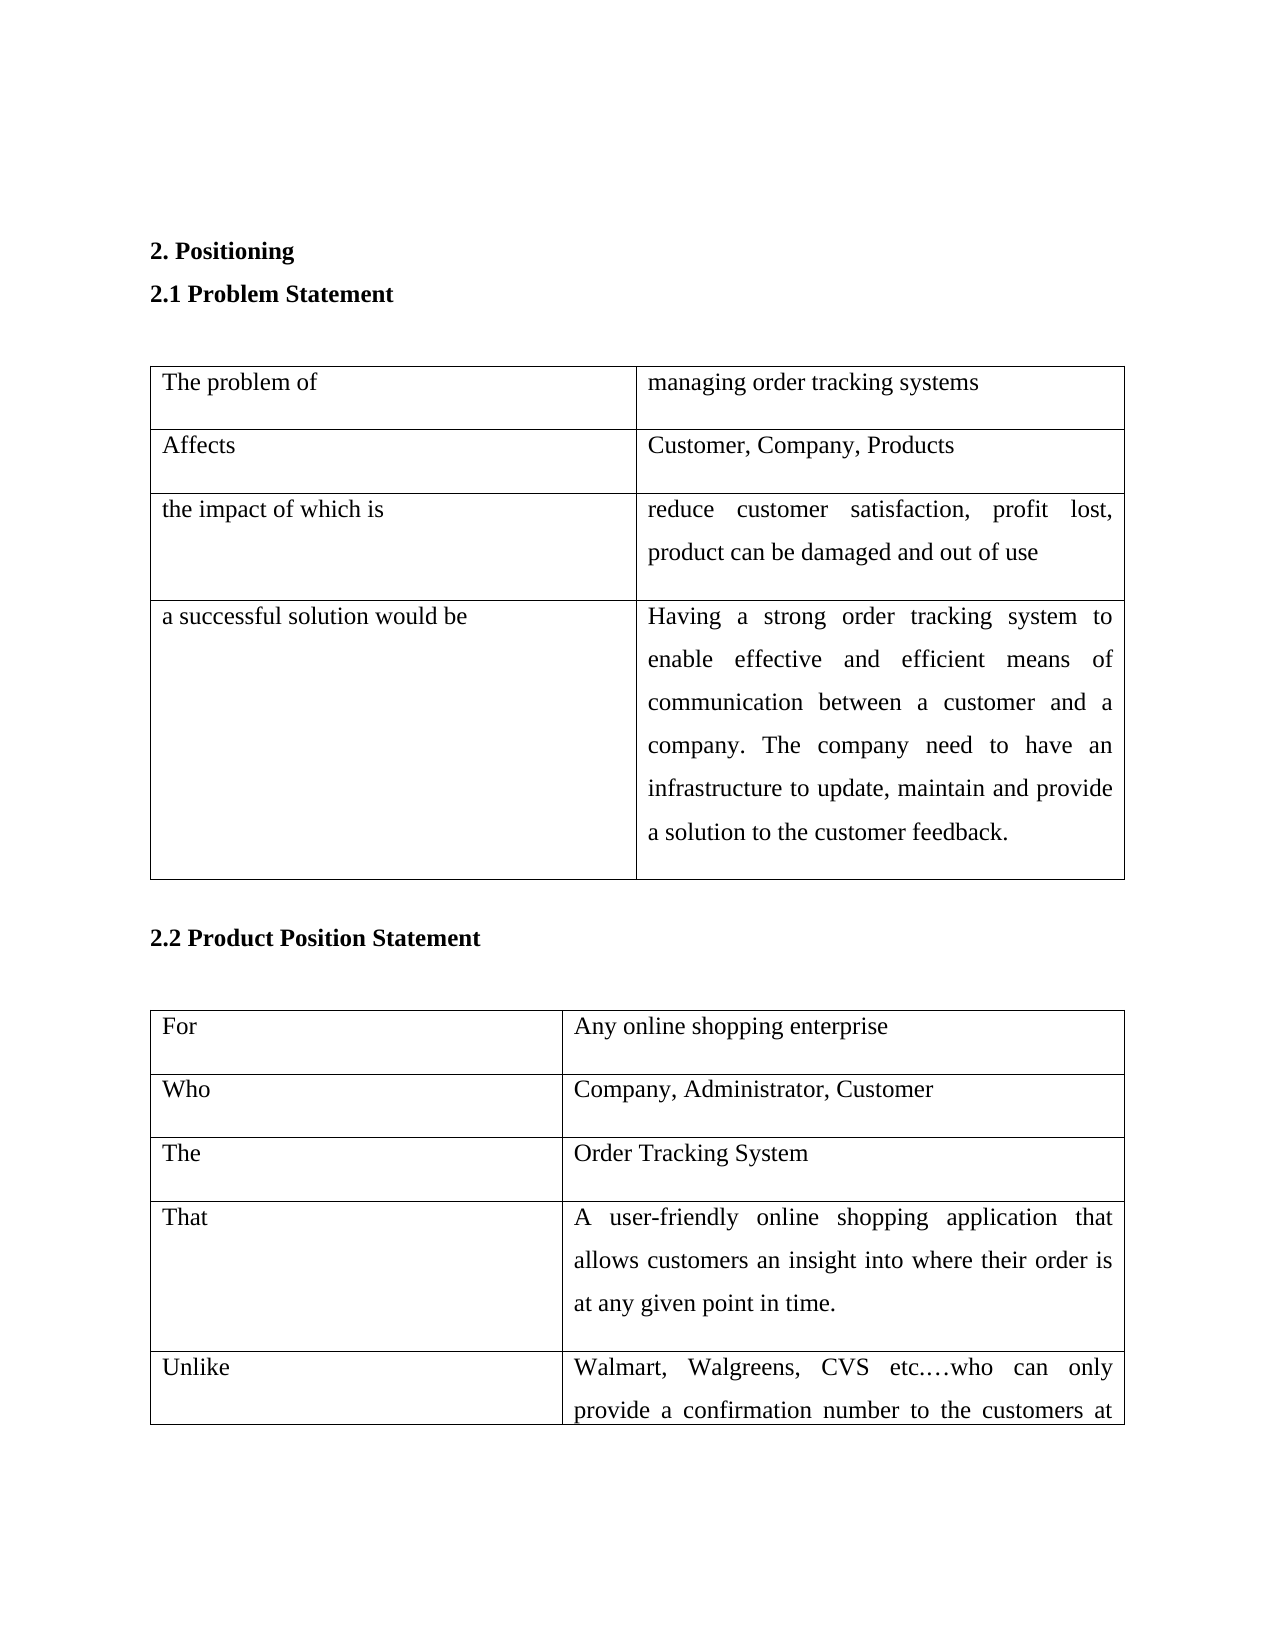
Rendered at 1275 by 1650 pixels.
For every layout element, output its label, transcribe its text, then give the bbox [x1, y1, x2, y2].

text 2.2 Product Position Statement [150, 923, 1125, 952]
table_cell That [151, 1202, 562, 1351]
table_cell Order Tracking System [563, 1138, 1124, 1201]
table_cell Company, Administrator, Customer [563, 1075, 1124, 1137]
table_cell Who [151, 1075, 562, 1137]
text 2. Positioning [150, 236, 1125, 265]
table_cell the impact of which is [151, 494, 636, 600]
table_cell A user-friendly online shopping application that allows customers an insight into where their order is at any given point in time. [563, 1202, 1124, 1351]
table_cell Unlike [151, 1352, 562, 1424]
table_header The problem of [151, 367, 636, 429]
table_header managing order tracking systems [637, 367, 1124, 429]
table_cell reduce customer satisfaction, profit lost, product can be damaged and out of use [637, 494, 1124, 600]
table_cell Affects [151, 430, 636, 493]
table_cell Customer, Company, Products [637, 430, 1124, 493]
text 2.1 Problem Statement [150, 279, 1125, 308]
table_header For [151, 1011, 562, 1073]
table_cell Having a strong order tracking system to enable effective and efficient means of communication between a customer and a company. The company need to have an infrastructure to update, maintain and provide a solution to the customer feedback. [637, 601, 1124, 879]
table_header Any online shopping enterprise [563, 1011, 1124, 1073]
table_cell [563, 1352, 1124, 1424]
table_cell The [151, 1138, 562, 1201]
table_cell a successful solution would be [151, 601, 636, 879]
